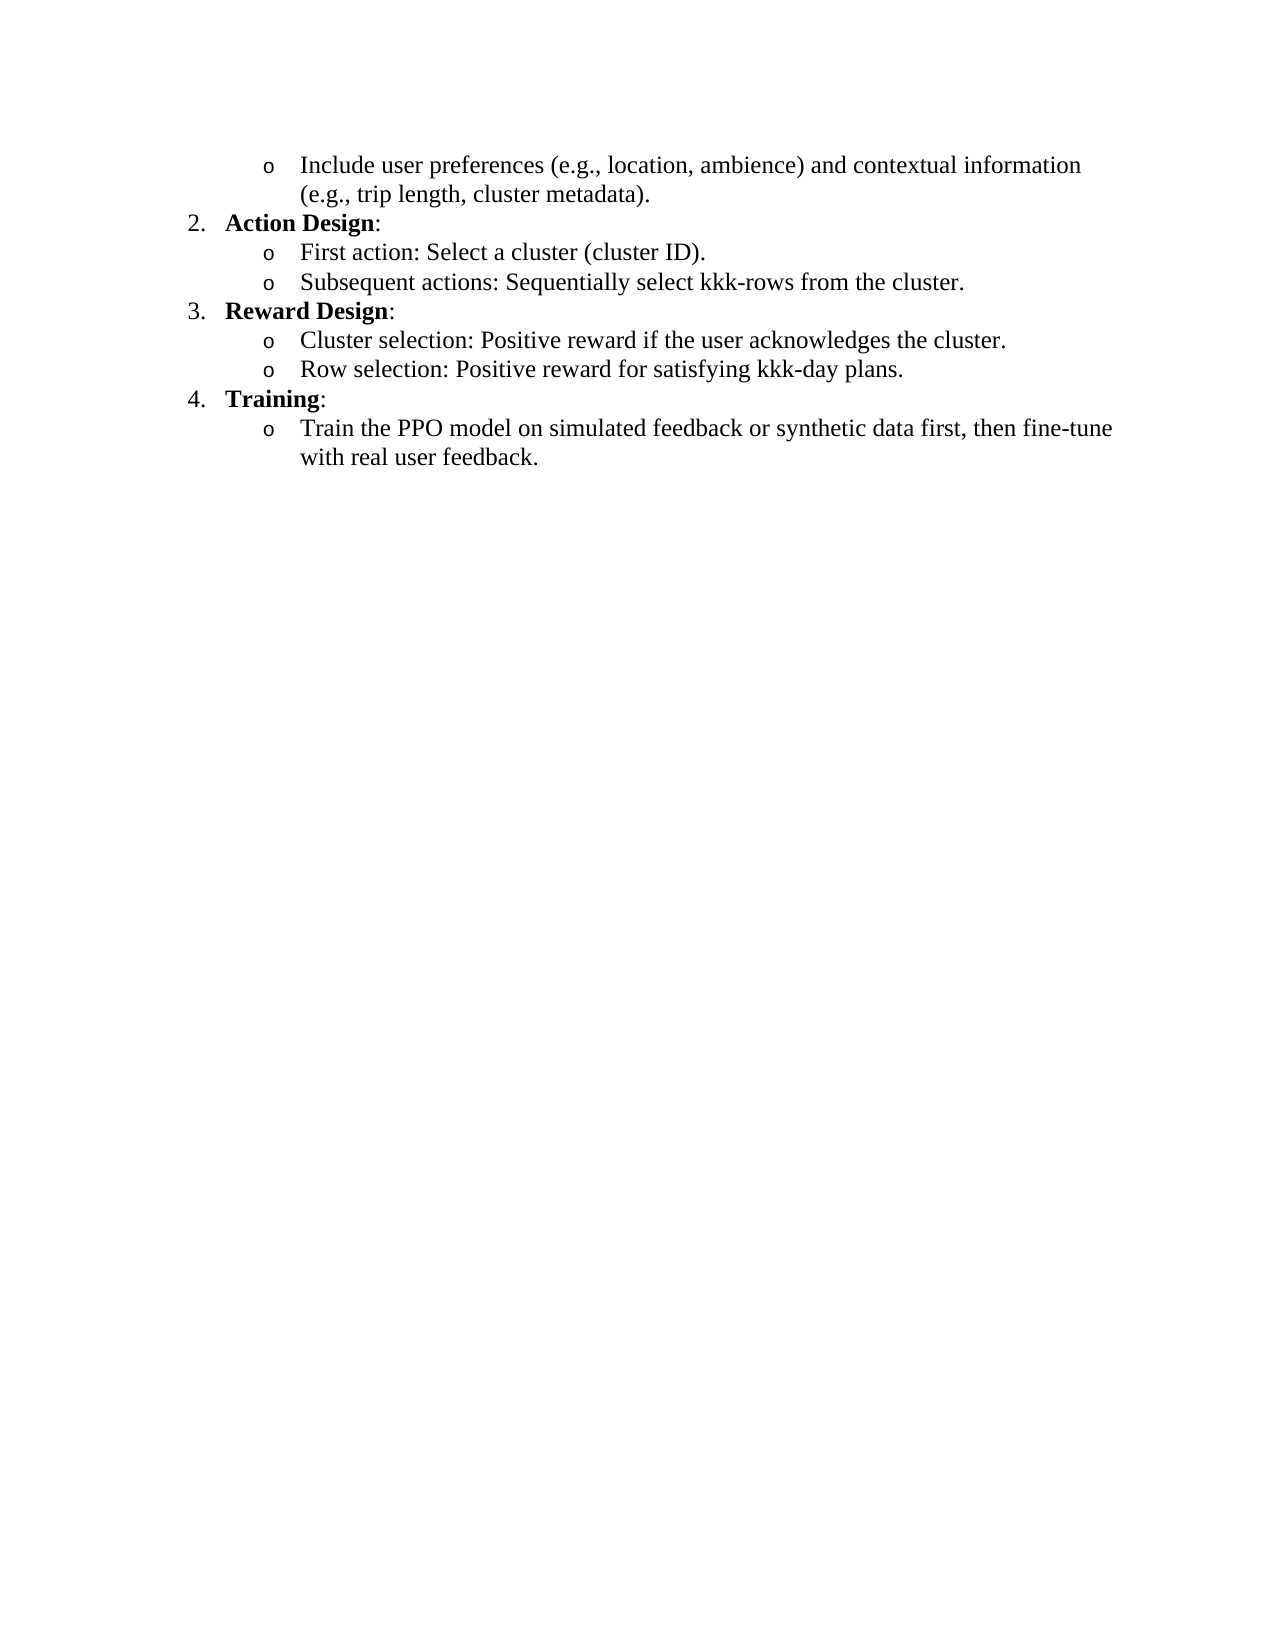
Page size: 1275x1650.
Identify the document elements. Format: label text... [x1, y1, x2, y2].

list Reward Design: [187, 296, 1125, 325]
list First action: Select a cluster (cluster ID). [262, 237, 1125, 267]
list Action Design: [187, 208, 1125, 237]
list Row selection: Positive reward for satisfying kkk-day plans. [262, 354, 1125, 384]
list Include user preferences (e.g., location, ambience) and contextual information (e.g., trip length, cluster metadata). [262, 150, 1125, 208]
list Cluster selection: Positive reward if the user acknowledges the cluster. [262, 325, 1125, 354]
list Training: [187, 384, 1125, 413]
list Subsequent actions: Sequentially select kkk-rows from the cluster. [262, 267, 1125, 296]
list Train the PPO model on simulated feedback or synthetic data first, then fine-tune with real user feedback. [262, 413, 1125, 471]
